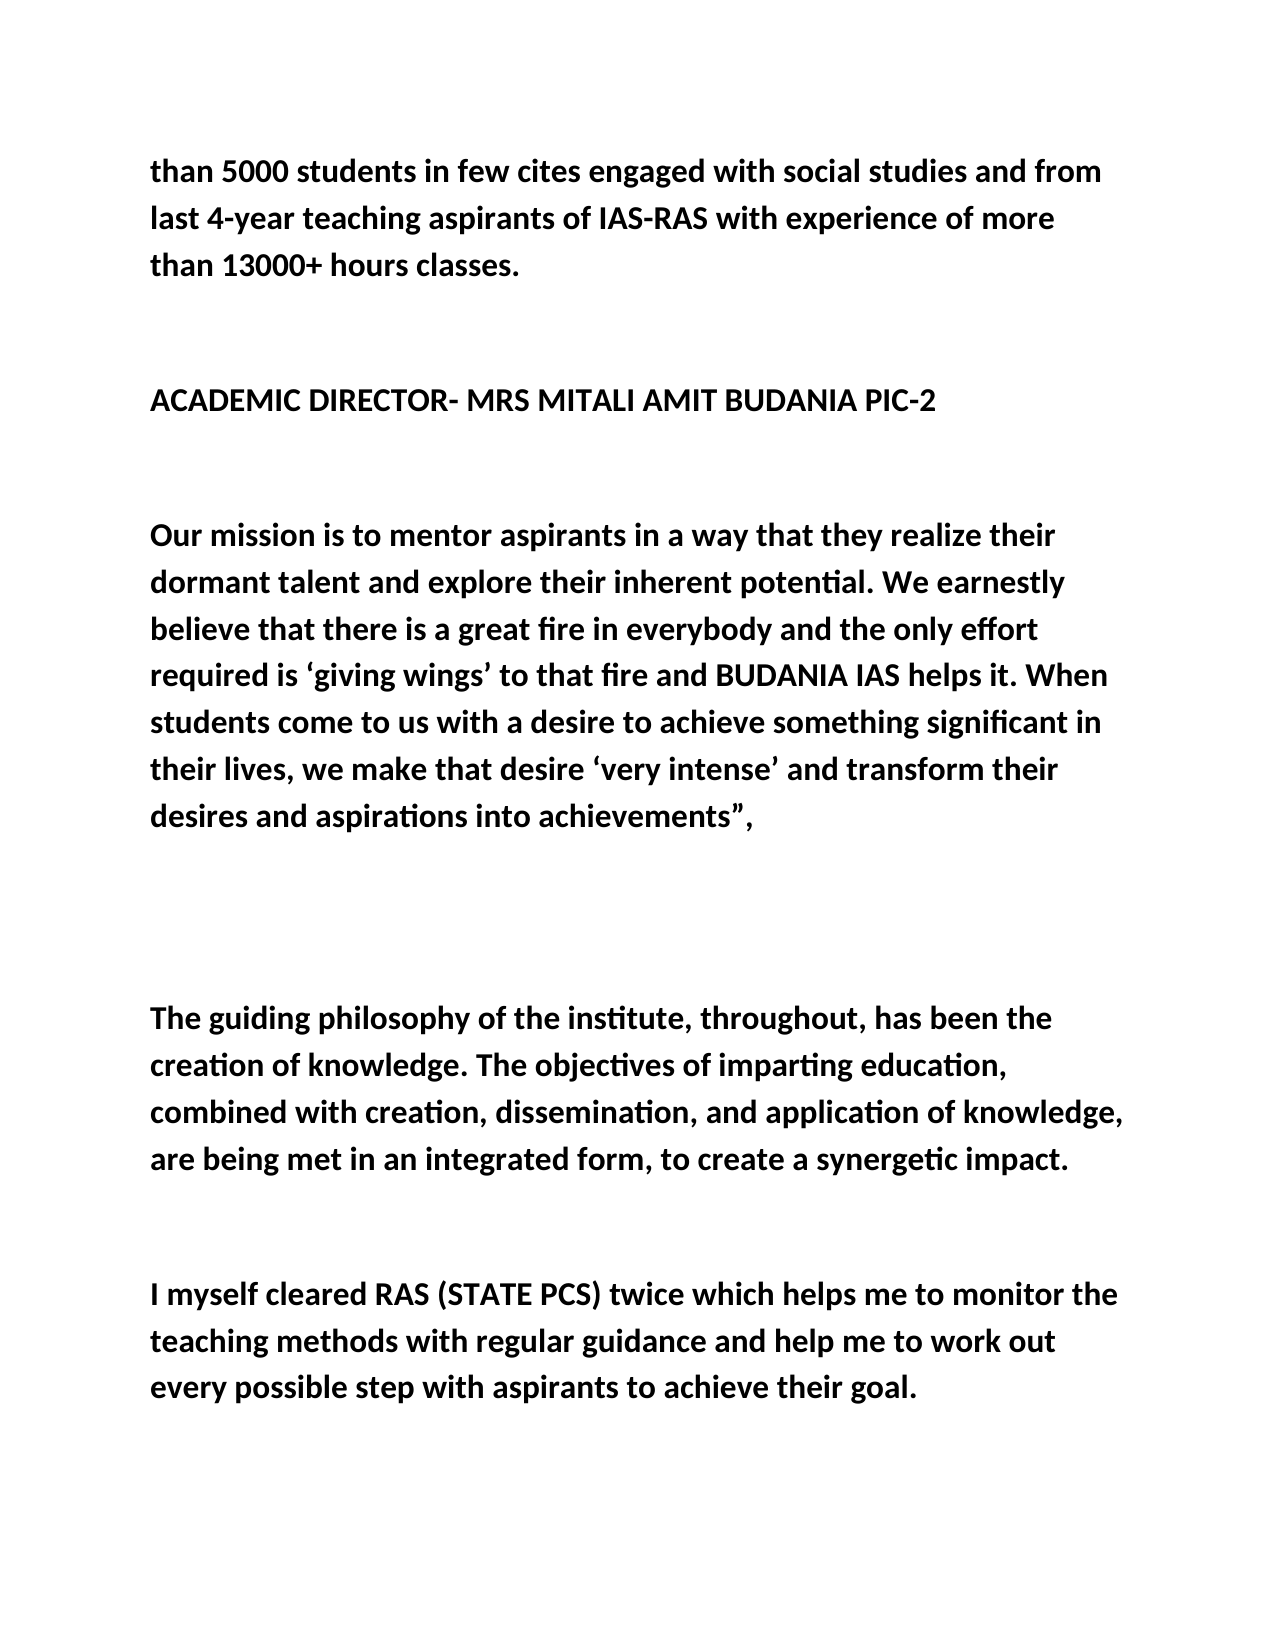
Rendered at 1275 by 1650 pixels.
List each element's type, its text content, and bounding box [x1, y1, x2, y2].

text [150, 150, 1125, 284]
text Our mission is to mentor aspirants in a way that they realize their dormant talent and explore their inherent potential. We earnestly believe that there is a great fire in everybody and the only effort required is ‘giving wings’ to that fire and BUDANIA IAS helps it. When students come to us with a desire to achieve something significant in their lives, we make that desire ‘very intense’ and transform their desires and aspirations into achievements”, [150, 514, 1125, 835]
text I myself cleared RAS (STATE PCS) twice which helps me to monitor the teaching methods with regular guidance and help me to work out every possible step with aspirants to achieve their goal. [150, 1273, 1125, 1407]
text The guiding philosophy of the institute, throughout, has been the creation of knowledge. The objectives of imparting education, combined with creation, dissemination, and application of knowledge, are being met in an integrated form, to create a synergetic impact. [150, 997, 1125, 1178]
text ACADEMIC DIRECTOR- MRS MITALI AMIT BUDANIA PIC-2 [150, 379, 1125, 419]
